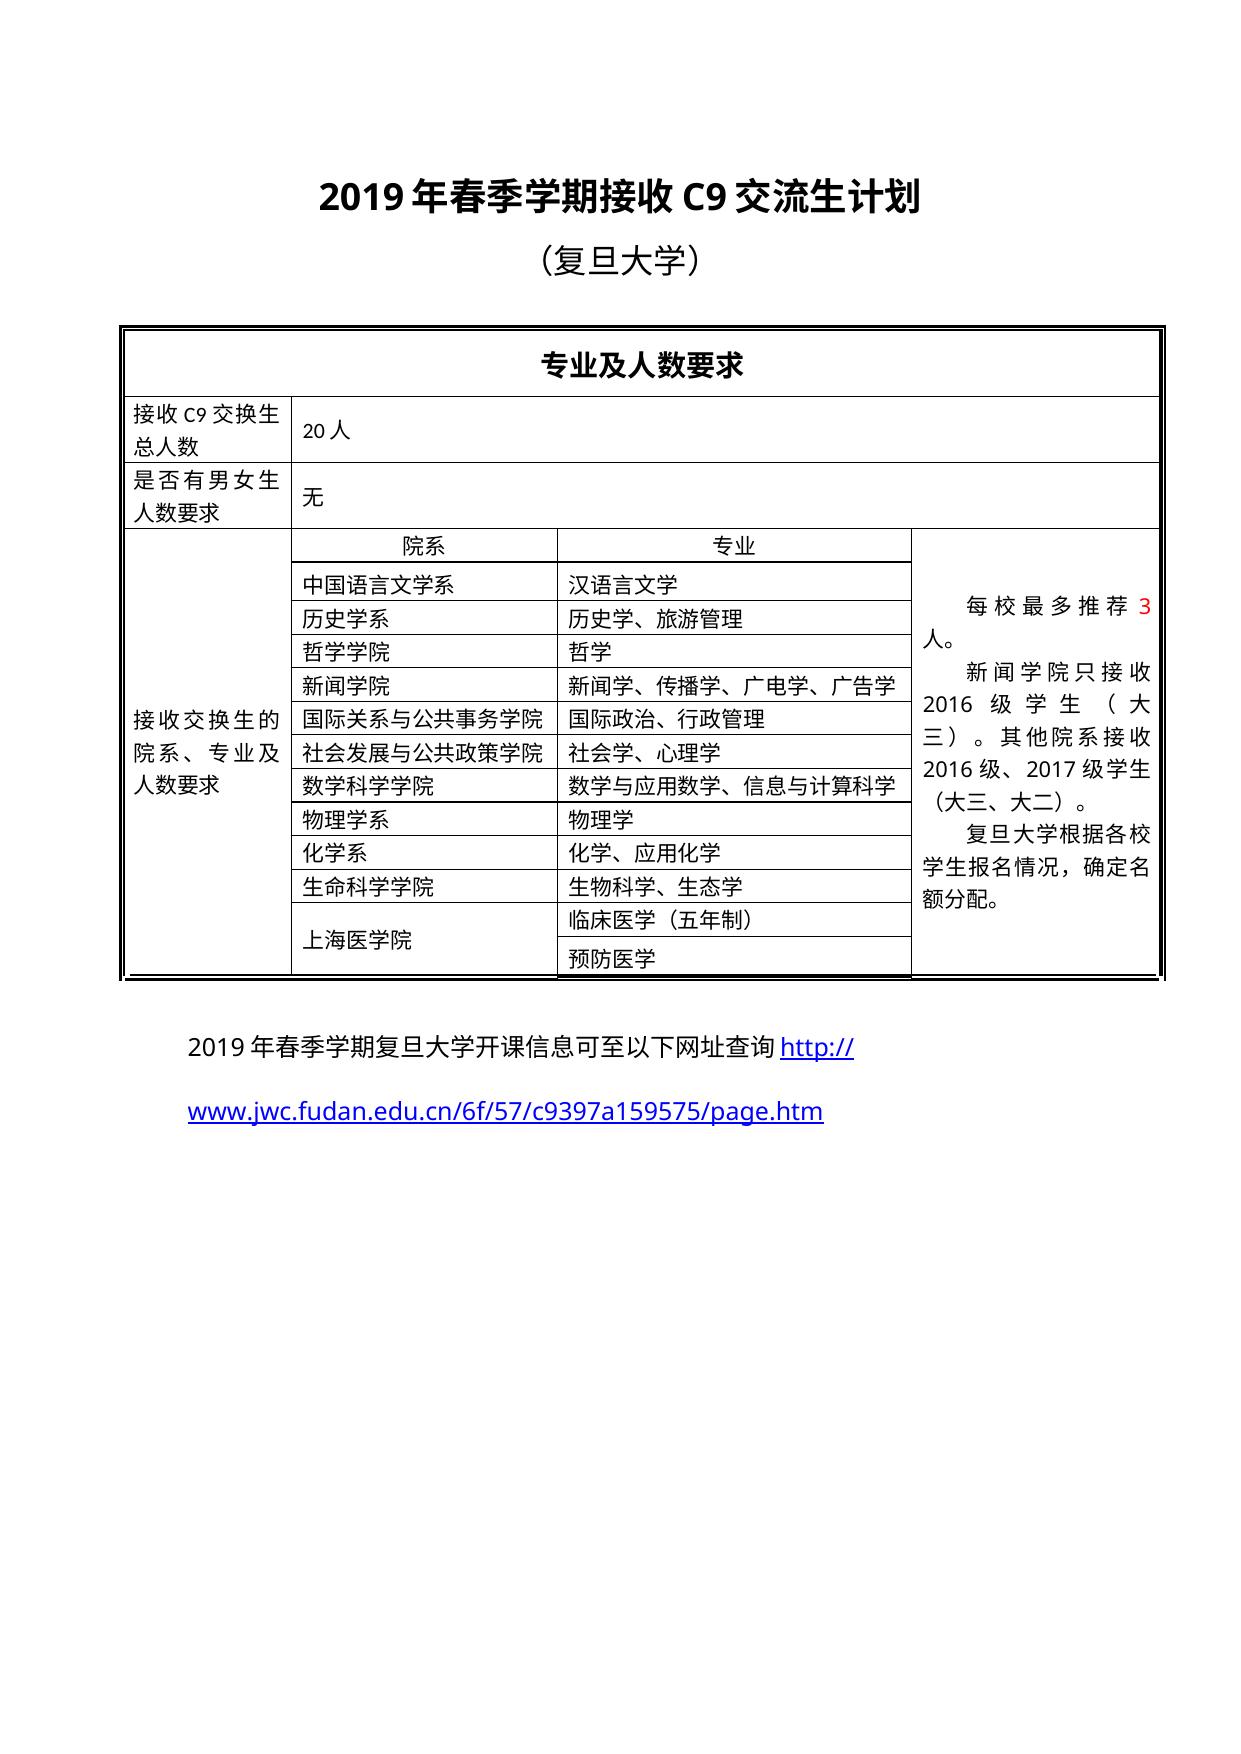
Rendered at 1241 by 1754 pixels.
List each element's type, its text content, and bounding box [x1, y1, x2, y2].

table_cell 国际关系与公共事务学院 [292, 702, 557, 734]
table_cell 哲学 [558, 635, 911, 667]
text 2019年春季学期复旦大学开课信息可至以下网址查询http://www.jwc.fudan.edu.cn/6f/57/c9397a159575/page.htm [187, 1013, 1053, 1143]
table_cell 数学科学学院 [292, 769, 557, 801]
table_cell 新闻学、传播学、广电学、广告学 [558, 668, 911, 701]
table_cell 历史学、旅游管理 [558, 601, 911, 634]
table_cell 生命科学学院 [292, 870, 557, 902]
table_cell 接收C9交换生总人数 [125, 397, 291, 462]
table_cell 中国语言文学系 [292, 563, 557, 600]
table_cell 无 [292, 463, 1159, 528]
table_cell 每校最多推荐3人。 新闻学院只接收2016级学生（大三）。其他院系接收2016级、2017级学生（大三、大二）。 复旦大学根据各校学生报名情况，确定名额分配。 [912, 529, 1159, 974]
table_cell 化学系 [292, 836, 557, 868]
table_header 专业及人数要求 [125, 331, 1159, 396]
table_cell 汉语言文学 [558, 563, 911, 600]
table_cell 是否有男女生人数要求 [125, 463, 291, 528]
text 2019年春季学期接收C9交流生计划 [187, 162, 1053, 227]
table_cell 哲学学院 [292, 635, 557, 667]
table_cell 20人 [292, 397, 1159, 462]
table_cell 历史学系 [292, 601, 557, 634]
table_cell 预防医学 [558, 937, 911, 974]
table_cell 接收交换生的院系、专业及人数要求 [125, 529, 291, 974]
table_cell 专业 [558, 529, 911, 561]
table_cell 化学、应用化学 [558, 836, 911, 868]
table_cell 物理学 [558, 803, 911, 835]
table_cell 生物科学、生态学 [558, 870, 911, 902]
table_cell 社会学、心理学 [558, 735, 911, 768]
table_cell 社会发展与公共政策学院 [292, 735, 557, 768]
table_cell 新闻学院 [292, 668, 557, 701]
table_cell 物理学系 [292, 803, 557, 835]
table_cell 数学与应用数学、信息与计算科学 [558, 769, 911, 801]
table_cell 国际政治、行政管理 [558, 702, 911, 734]
table_cell 临床医学（五年制） [558, 903, 911, 936]
table_cell 院系 [292, 529, 557, 561]
text （复旦大学） [187, 227, 1053, 292]
table_cell 上海医学院 [292, 903, 557, 974]
